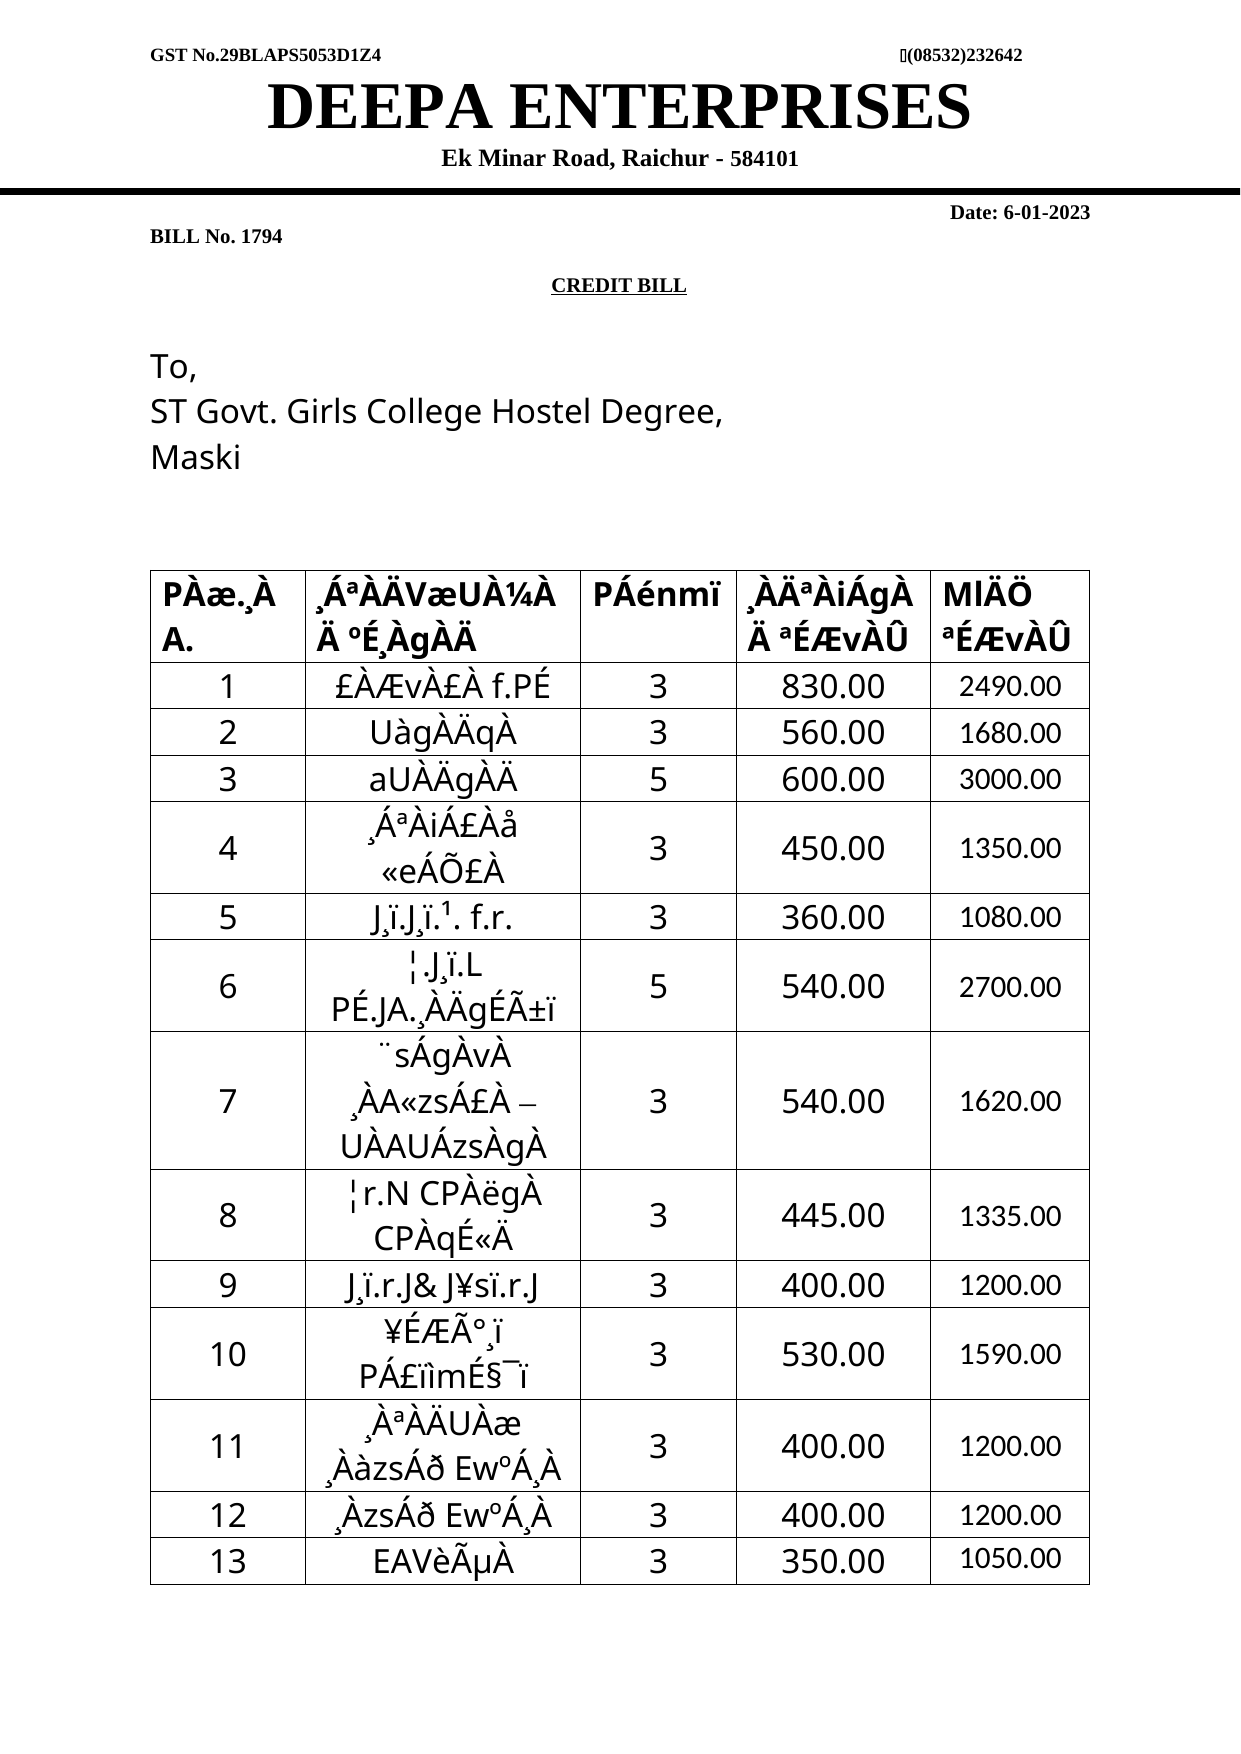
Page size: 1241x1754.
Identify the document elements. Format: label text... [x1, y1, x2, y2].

table_cell ¸ÁªÀiÁ£Àå «eÁÕ£À [306, 802, 580, 893]
table_cell 5 [151, 894, 305, 939]
table_cell 3 [581, 663, 736, 708]
table_cell 350.00 [737, 1538, 930, 1583]
text To, [150, 343, 1090, 388]
table_header MlÄÖ ªÉÆvÀÛ [931, 571, 1089, 662]
table_cell 3 [581, 1261, 736, 1307]
table_cell 1620.00 [931, 1032, 1089, 1168]
table_cell 1680.00 [931, 709, 1089, 754]
table_cell 4 [151, 802, 305, 893]
table_cell 400.00 [737, 1492, 930, 1537]
table_cell £ÀÆvÀ£À f.PÉ [306, 663, 580, 708]
table_cell 1335.00 [931, 1170, 1089, 1260]
text GST No.29BLAPS5053D1Z4 (08532)232642 [150, 44, 1090, 66]
table_header PÁénmï [581, 571, 736, 662]
text CREDIT BILL [150, 272, 1090, 297]
table_cell 3 [581, 1538, 736, 1583]
table_cell 1200.00 [931, 1261, 1089, 1307]
table_cell 13 [151, 1538, 305, 1583]
table_header ¸ÀÄªÀiÁgÀÄ ªÉÆvÀÛ [737, 571, 930, 662]
table_cell 400.00 [737, 1261, 930, 1307]
table_cell 3 [151, 756, 305, 801]
table_cell 1200.00 [931, 1400, 1089, 1491]
table_cell 2700.00 [931, 940, 1089, 1031]
table_cell 3 [581, 709, 736, 754]
table_cell 10 [151, 1308, 305, 1399]
text DEEPA ENTERPRISES [150, 66, 1090, 143]
table_cell 6 [151, 940, 305, 1031]
table_cell ¦r.N CPÀëgÀ CPÀqÉ«Ä [306, 1170, 580, 1260]
table_cell 445.00 [737, 1170, 930, 1260]
table_cell J¸ï.r.J& J¥sï.r.J [306, 1261, 580, 1307]
table_cell 540.00 [737, 1032, 930, 1168]
text BILL No. 1794 [150, 224, 1090, 248]
text ST Govt. Girls College Hostel Degree, [150, 388, 1090, 433]
table_cell 3000.00 [931, 756, 1089, 801]
text Maski [150, 433, 1090, 479]
table_cell 600.00 [737, 756, 930, 801]
table_cell 2490.00 [931, 663, 1089, 708]
table_cell 3 [581, 1308, 736, 1399]
table_cell 1590.00 [931, 1308, 1089, 1399]
table_cell 3 [581, 1492, 736, 1537]
table_cell ¸ÀzsÁð EwºÁ¸À [306, 1492, 580, 1537]
table_cell 5 [581, 940, 736, 1031]
table_cell 12 [151, 1492, 305, 1537]
table_cell ¸ÀªÀÄUÀæ ¸ÀàzsÁð EwºÁ¸À [306, 1400, 580, 1491]
table_cell UàgÀÄqÀ [306, 709, 580, 754]
table_cell ¦.J¸ï.L PÉ.JA.¸ÀÄgÉÃ±ï [306, 940, 580, 1031]
table_cell ¨sÁgÀvÀ ¸ÀA«zsÁ£À – UÀAUÁzsÀgÀ [306, 1032, 580, 1168]
table_cell 1080.00 [931, 894, 1089, 939]
table_cell 1 [151, 663, 305, 708]
table_header ¸ÁªÀÄVæUÀ¼ÀÄ ºÉ¸ÀgÀÄ [306, 571, 580, 662]
text Ek Minar Road, Raichur - 584101 [150, 143, 1090, 171]
table_cell 400.00 [737, 1400, 930, 1491]
table_cell 7 [151, 1032, 305, 1168]
table_cell 450.00 [737, 802, 930, 893]
table_cell 5 [581, 756, 736, 801]
text Date: 6-01-2023 [150, 200, 1090, 224]
table_cell 3 [581, 1400, 736, 1491]
table_cell EAVèÃµÀ UáæªÀiÁgï [306, 1538, 580, 1583]
table_cell 830.00 [737, 663, 930, 708]
table_cell 3 [581, 1170, 736, 1260]
table_cell 530.00 [737, 1308, 930, 1399]
table_cell J¸ï.J¸ï.¹. f.r. [306, 894, 580, 939]
table_cell 360.00 [737, 894, 930, 939]
table_cell 11 [151, 1400, 305, 1491]
table_cell 3 [581, 894, 736, 939]
table_cell 540.00 [737, 940, 930, 1031]
table_cell 1200.00 [931, 1492, 1089, 1537]
table_cell 560.00 [737, 709, 930, 754]
table_cell 8 [151, 1170, 305, 1260]
table_cell ¥ÉÆÃ°¸ï PÁ£ïìmÉ§¯ï [306, 1308, 580, 1399]
table_cell 1050.00 [931, 1538, 1089, 1583]
table_cell 9 [151, 1261, 305, 1307]
table_cell aUÀÄgÀÄ [306, 756, 580, 801]
table_header PÀæ.¸ÀA. [151, 571, 305, 662]
table_cell 3 [581, 1032, 736, 1168]
table_cell 3 [581, 802, 736, 893]
table_cell 1350.00 [931, 802, 1089, 893]
table_cell 2 [151, 709, 305, 754]
